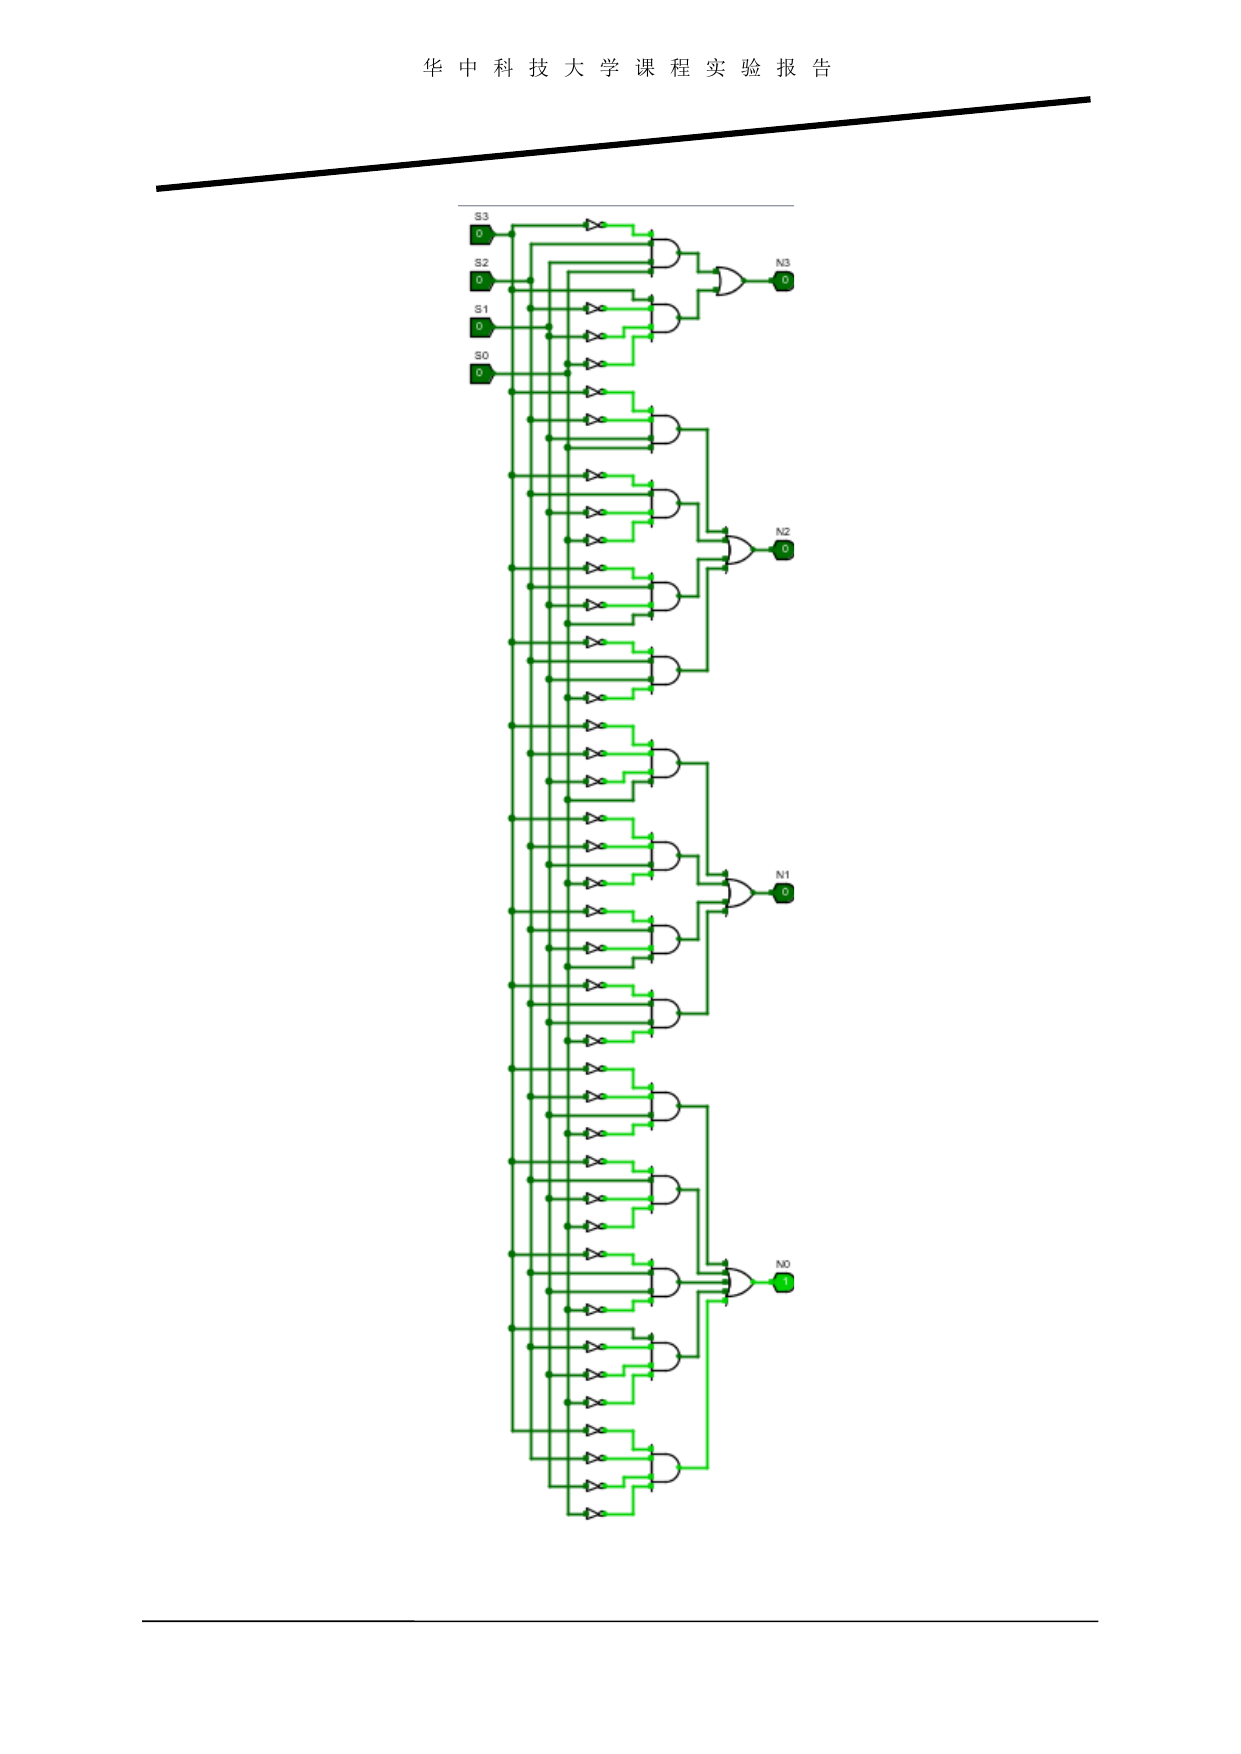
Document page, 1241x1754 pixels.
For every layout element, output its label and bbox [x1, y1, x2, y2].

picture [458, 205, 795, 1534]
